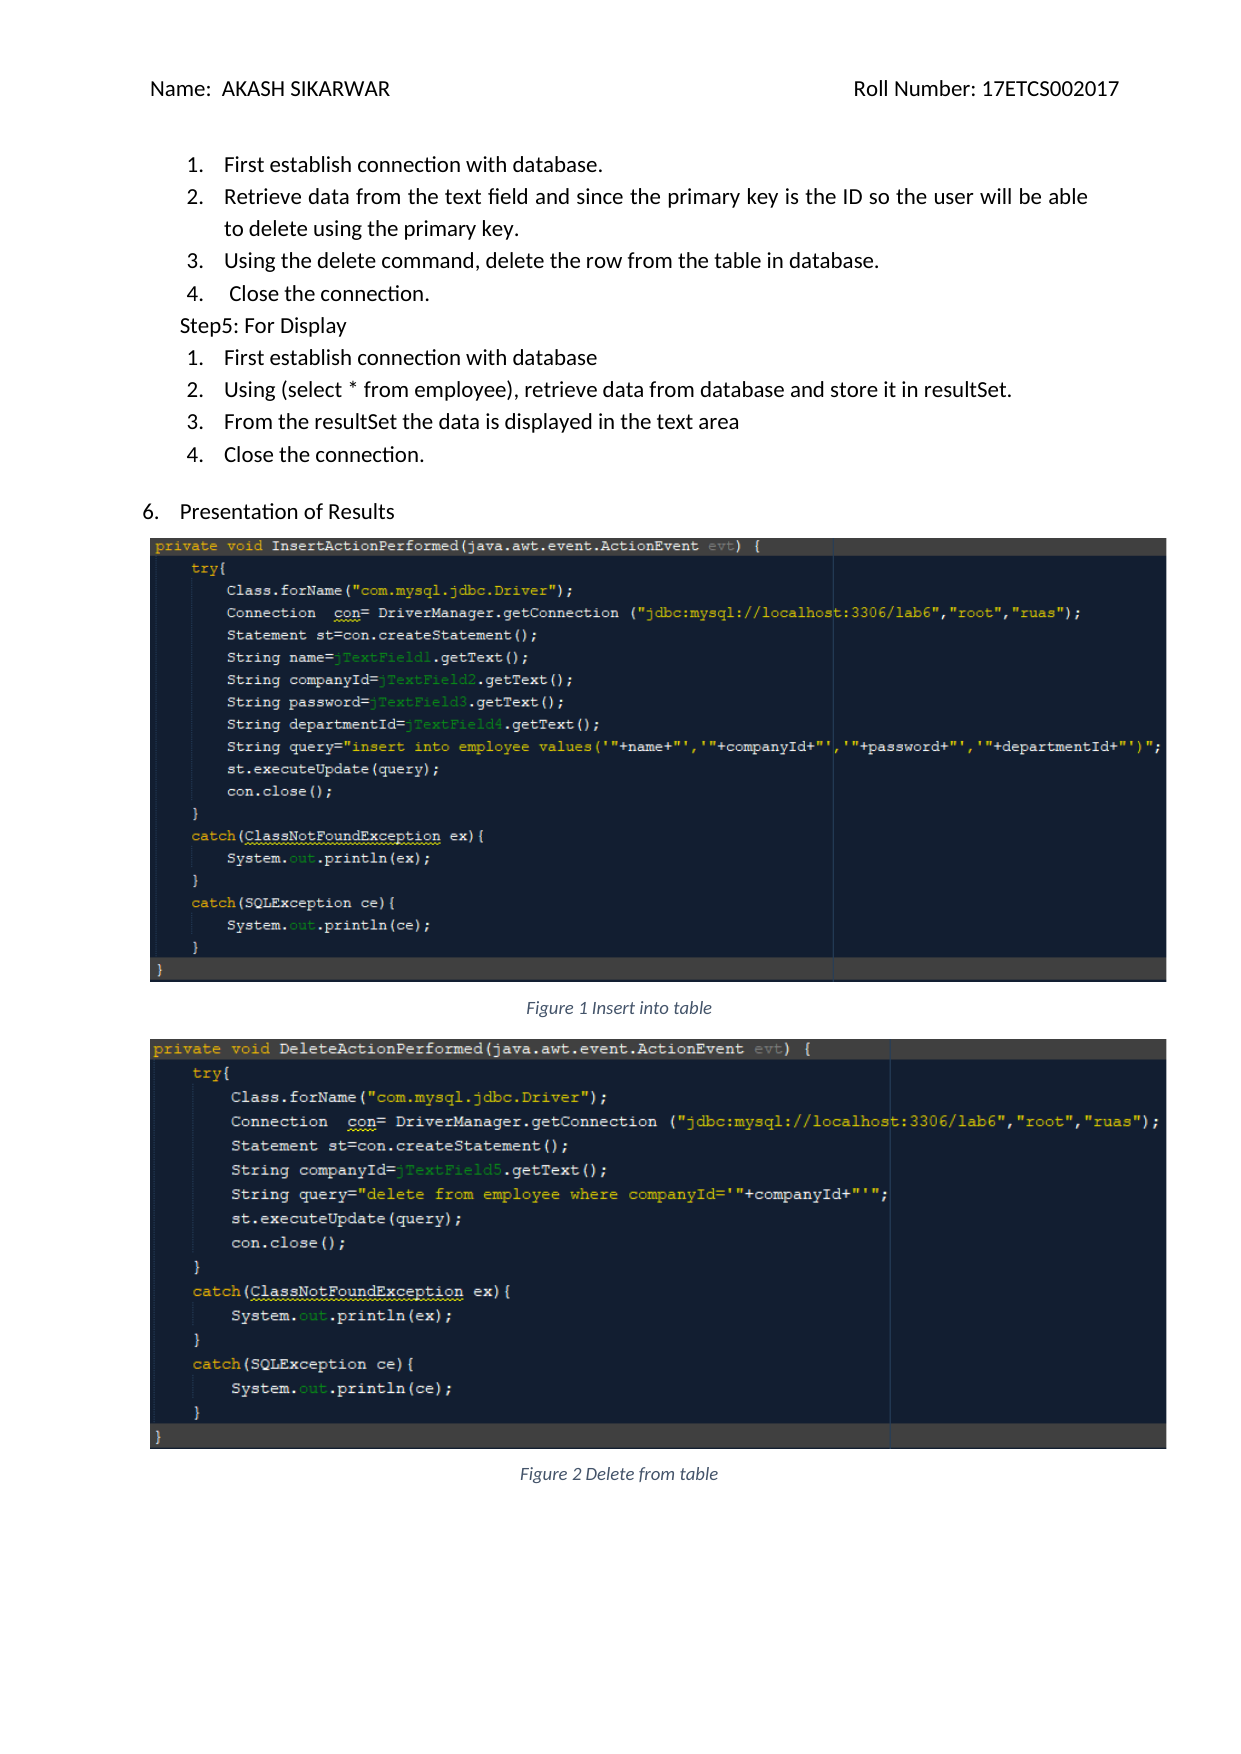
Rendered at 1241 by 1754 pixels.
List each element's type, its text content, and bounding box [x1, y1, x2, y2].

text Step5: For Display [179, 311, 1090, 339]
list Using the delete command, delete the row from the table in database. [186, 247, 1090, 274]
list First establish connection with database. [186, 150, 1090, 178]
list Retrieve data from the text field and since the primary key is the ID so the user will be able to delete using the primary key. [186, 182, 1090, 242]
list Close the connection. [186, 440, 1090, 468]
list From the resultSet the data is displayed in the text area [186, 407, 1090, 436]
list Presentation of Results [142, 497, 1090, 525]
list Using (select * from employee), retrieve data from database and store it in resultSet. [186, 375, 1090, 403]
list Close the connection. [186, 279, 1090, 307]
picture [150, 1039, 1167, 1449]
list First establish connection with database [186, 343, 1090, 371]
picture [150, 538, 1167, 982]
